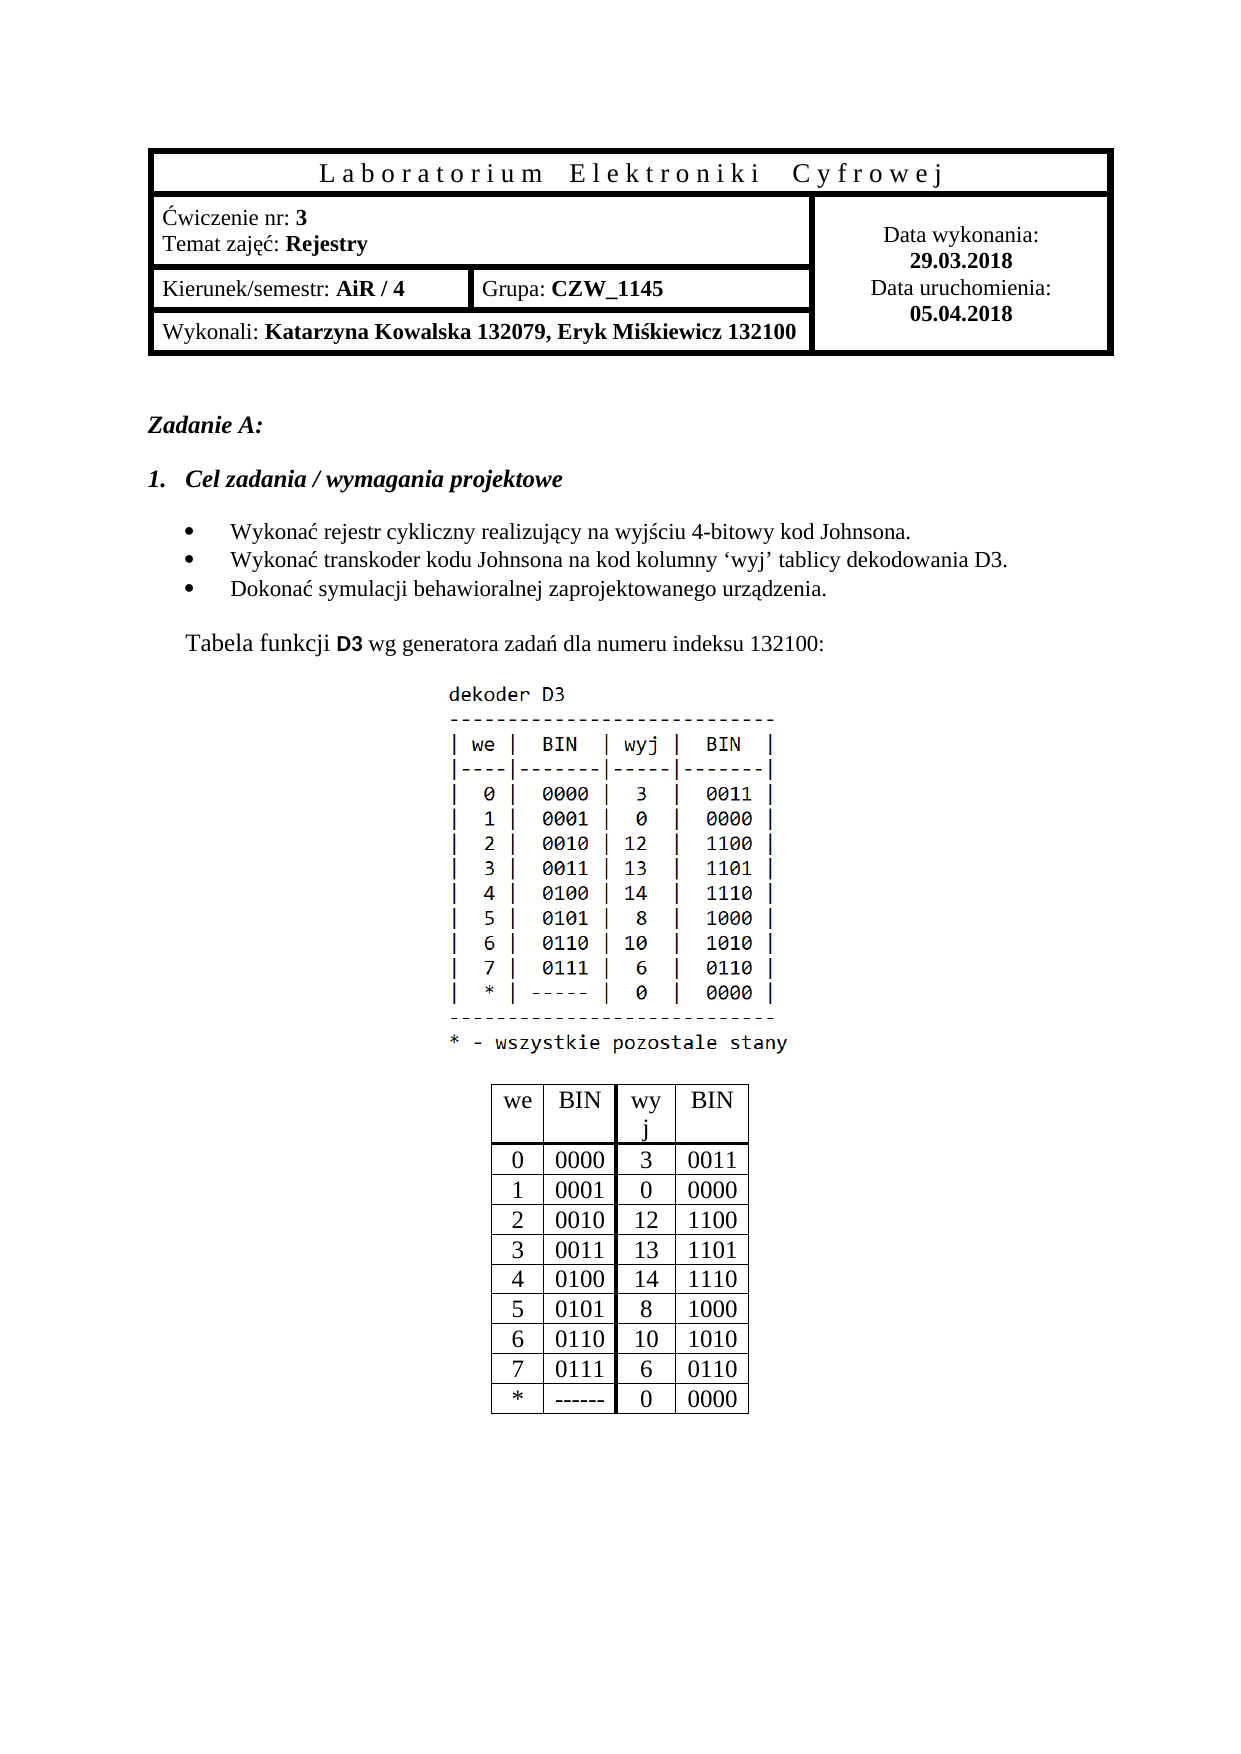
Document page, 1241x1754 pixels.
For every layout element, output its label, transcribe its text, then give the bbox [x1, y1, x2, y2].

table_cell 1 [492, 1175, 543, 1204]
table_cell 7 [492, 1354, 543, 1383]
table_header BIN [544, 1085, 614, 1142]
table_cell 0111 [544, 1354, 614, 1383]
table_cell 0001 [544, 1175, 614, 1204]
table_cell 2 [492, 1205, 543, 1234]
list Cel zadania / wymagania projektowe [148, 464, 1093, 493]
table_cell 0011 [544, 1235, 614, 1263]
table_cell 0 [618, 1175, 675, 1204]
table_header L a b o r a t o r i u m E l e k t r o n i k i C y f r o w e j [154, 154, 1107, 191]
table_cell 1000 [676, 1294, 748, 1323]
table_cell * [492, 1384, 543, 1412]
list Wykonać transkoder kodu Johnsona na kod kolumny ‘wyj’ tablicy dekodowania D3. [185, 546, 1093, 573]
table_header we [492, 1085, 543, 1142]
table_cell 10 [618, 1324, 675, 1353]
list Wykonać rejestr cykliczny realizujący na wyjściu 4-bitowy kod Johnsona. [185, 518, 1093, 544]
table_cell 6 [618, 1354, 675, 1383]
table_cell 1101 [676, 1235, 748, 1263]
table_cell Ćwiczenie nr: 3 Temat zajęć: Rejestry [154, 197, 809, 264]
list Dokonać symulacji behawioralnej zaprojektowanego urządzenia. [185, 575, 1093, 601]
table_cell Grupa: CZW_1145 [474, 270, 809, 307]
table_cell 0010 [544, 1205, 614, 1234]
table_cell 1110 [676, 1265, 748, 1293]
table_cell 0000 [676, 1175, 748, 1204]
table_cell 4 [492, 1265, 543, 1293]
table_cell 0110 [676, 1354, 748, 1383]
table_cell 0101 [544, 1294, 614, 1323]
table_cell 6 [492, 1324, 543, 1353]
table_cell 0000 [676, 1384, 748, 1412]
list Tabela funkcji D3 wg generatora zadań dla numeru indeksu 132100: [185, 628, 1093, 657]
table_cell 3 [618, 1145, 675, 1174]
table_cell Wykonali: Katarzyna Kowalska 132079, Eryk Miśkiewicz 132100 [154, 313, 809, 350]
table_cell 0000 [544, 1145, 614, 1174]
table_cell Kierunek/semestr: AiR / 4 [154, 270, 468, 307]
text Zadanie A: [148, 410, 1093, 439]
table_cell 3 [492, 1235, 543, 1263]
table_cell 1100 [676, 1205, 748, 1234]
table_cell 0110 [544, 1324, 614, 1353]
table_cell 8 [618, 1294, 675, 1323]
table_cell 0 [492, 1145, 543, 1174]
table_cell ------ [544, 1384, 614, 1412]
table_cell 0 [618, 1384, 675, 1412]
table_cell 12 [618, 1205, 675, 1234]
picture [443, 681, 797, 1059]
table_cell 5 [492, 1294, 543, 1323]
table_cell 14 [618, 1265, 675, 1293]
table_header wyj [618, 1085, 675, 1142]
table_cell 0100 [544, 1265, 614, 1293]
table_cell 0011 [676, 1145, 748, 1174]
table_cell 13 [618, 1235, 675, 1263]
table_cell Data wykonania: 29.03.2018 Data uruchomienia: 05.04.2018 [815, 197, 1107, 350]
table_header BIN [676, 1085, 748, 1142]
table_cell 1010 [676, 1324, 748, 1353]
